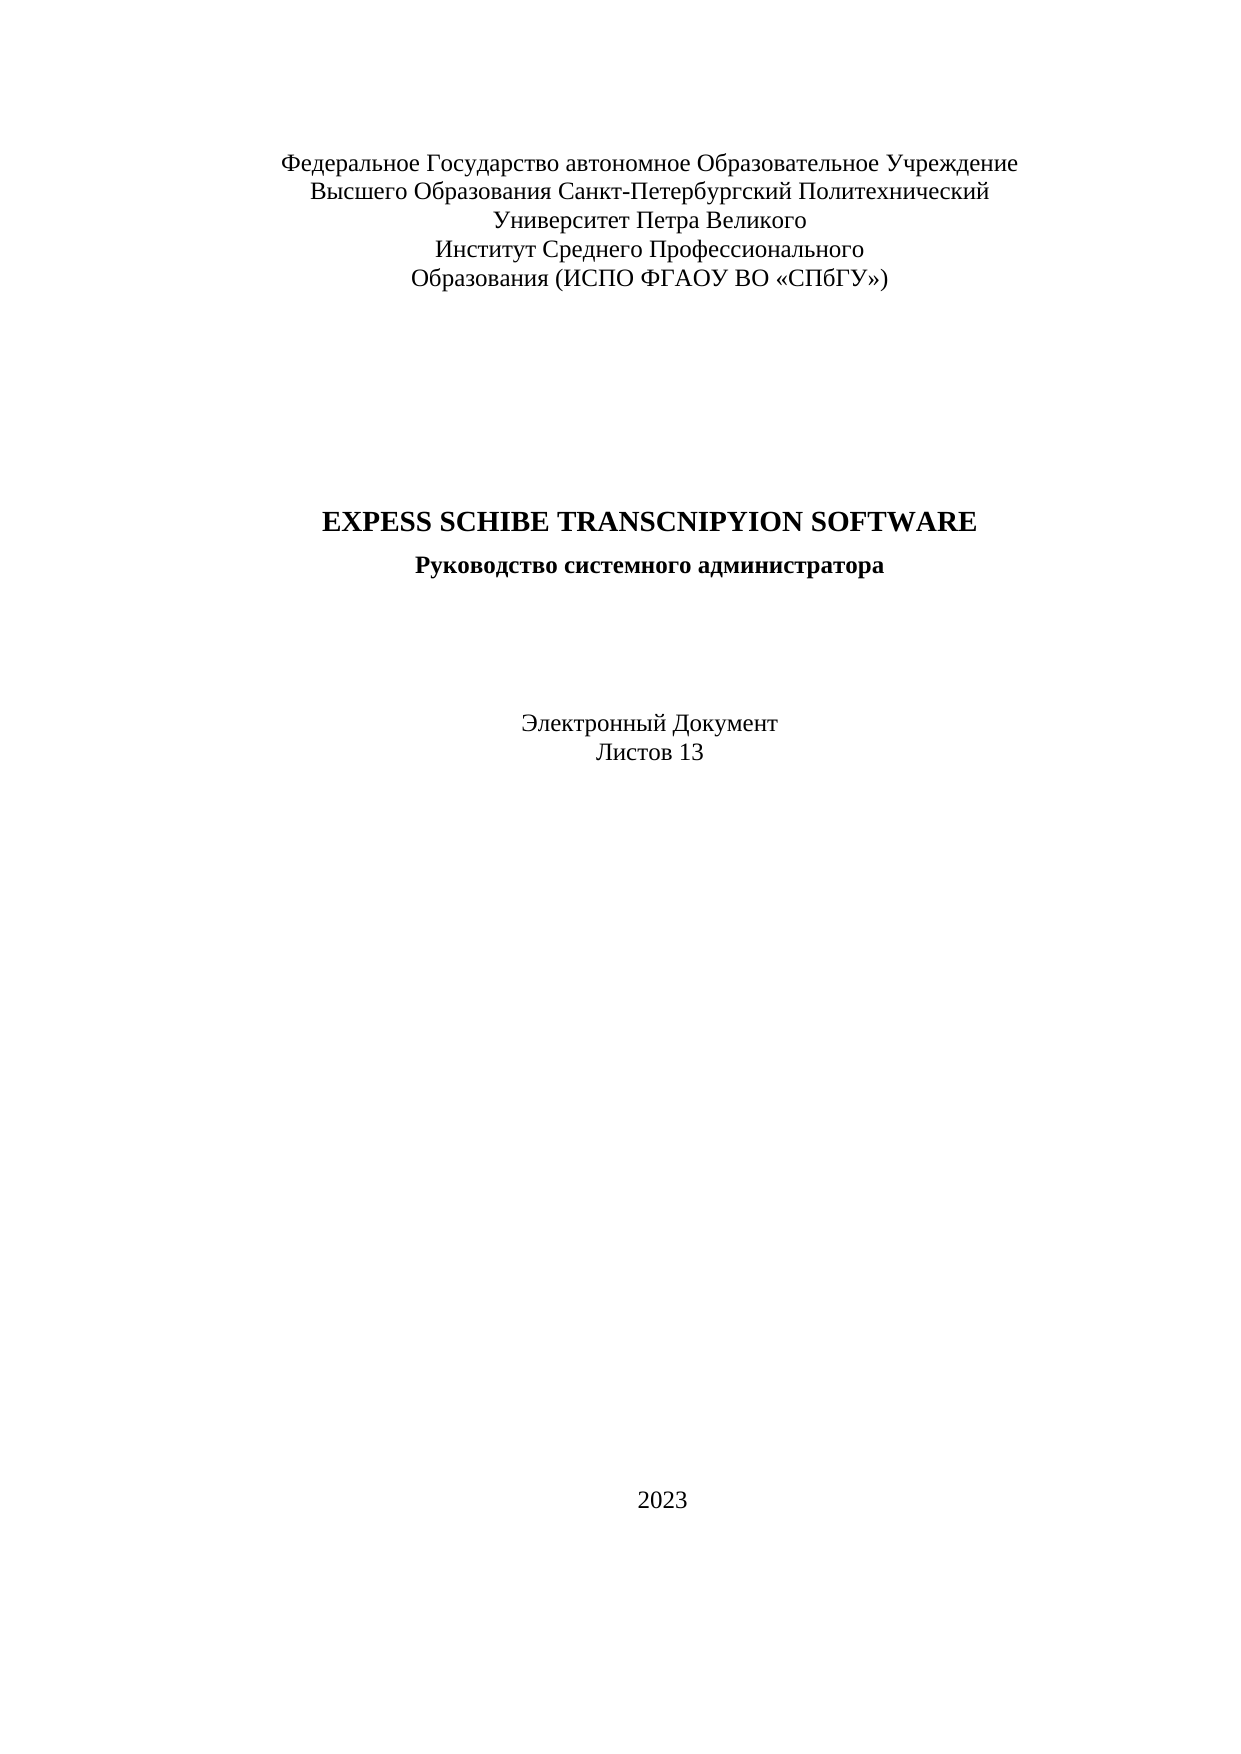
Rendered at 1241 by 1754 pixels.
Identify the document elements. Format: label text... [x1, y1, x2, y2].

text Листов 13 [118, 737, 1181, 765]
text Институт Среднего Профессионального [118, 234, 1181, 263]
text Высшего Образования Санкт-Петербургский Политехнический [118, 176, 1181, 205]
text EXPESS SCHIBE TRANSCNIPYION SOFTWARE [118, 504, 1181, 537]
text Федеральное Государство автономное Образовательное Учреждение [118, 148, 1181, 176]
text Руководство системного администратора [118, 550, 1181, 579]
text Электронный Документ [118, 708, 1181, 737]
text Образования (ИСПО ФГАОУ ВО «СПбГУ») [118, 263, 1181, 291]
text Университет Петра Великого [118, 205, 1181, 234]
